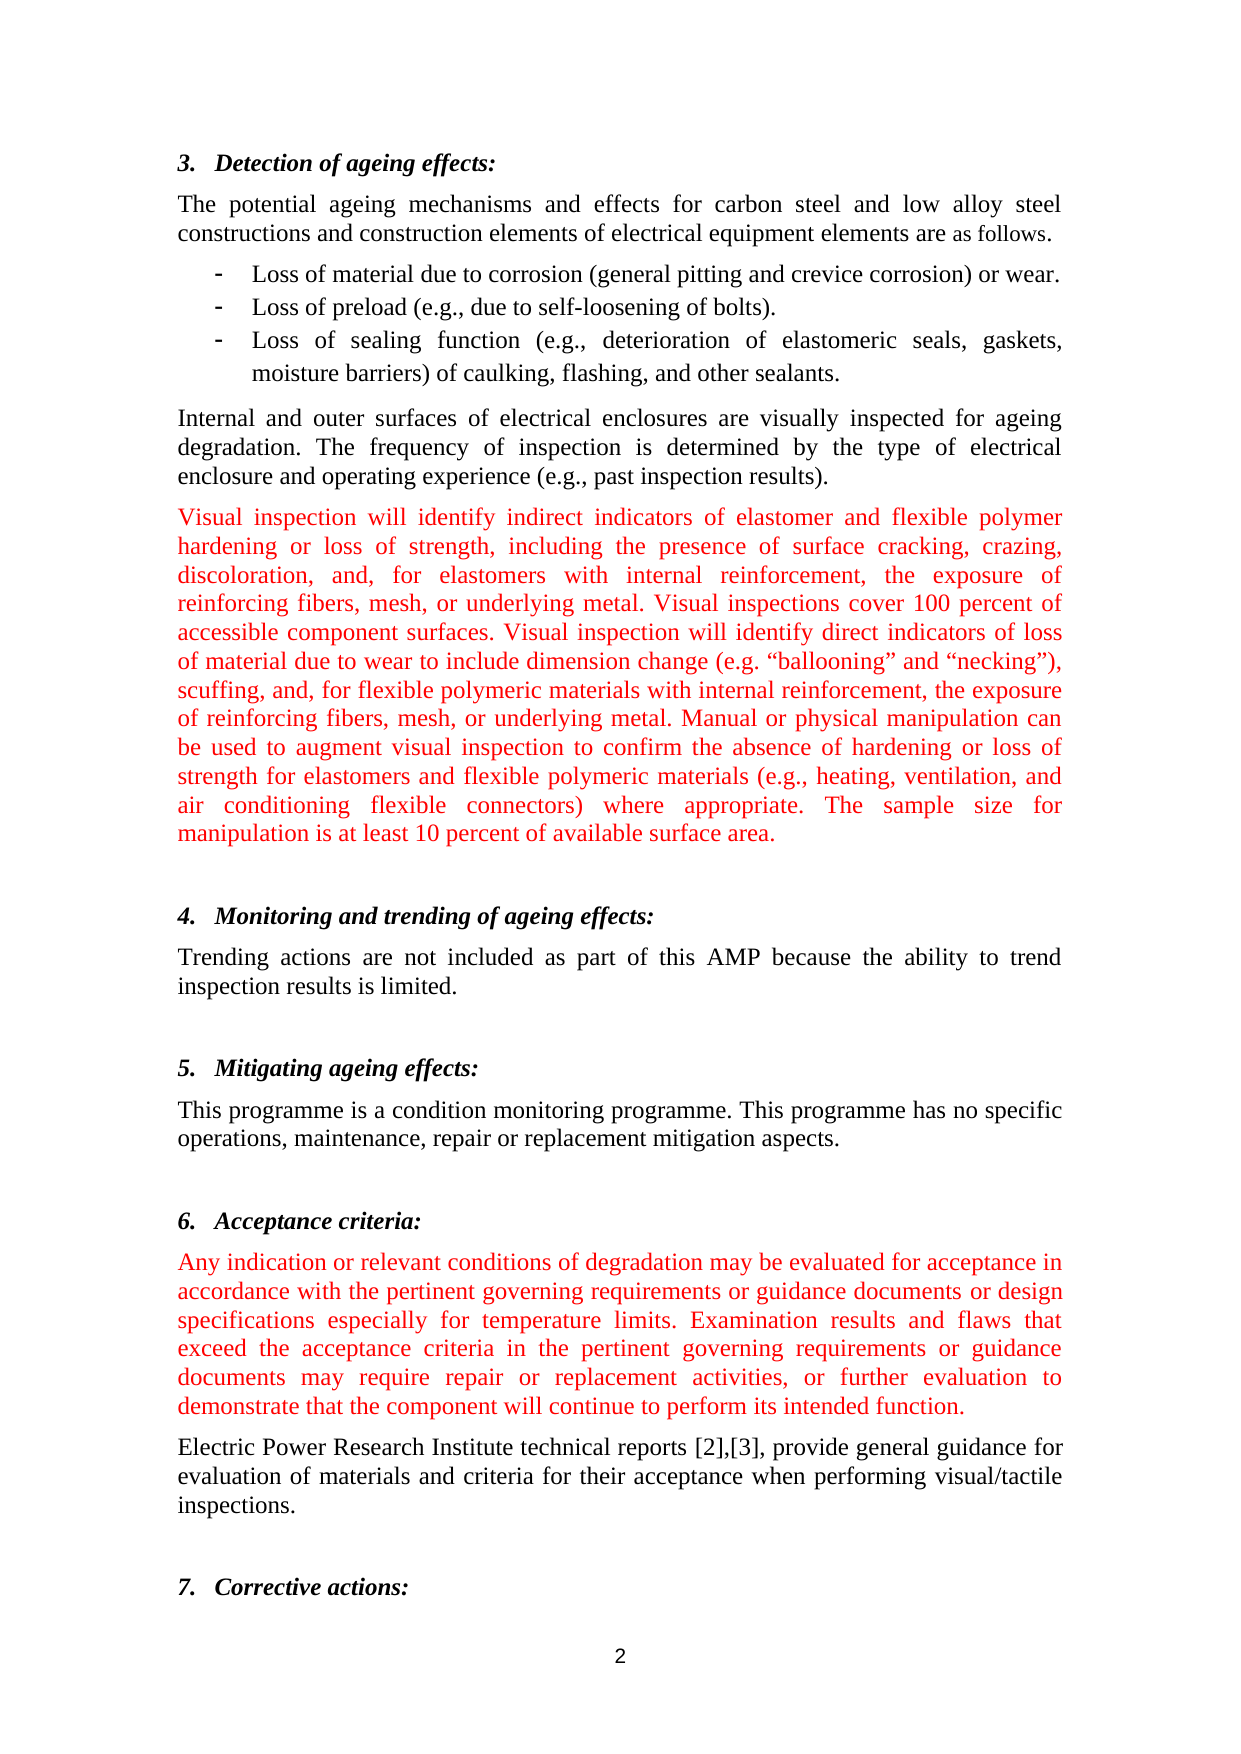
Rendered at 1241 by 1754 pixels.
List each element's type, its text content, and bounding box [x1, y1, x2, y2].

list Loss of sealing function (e.g., deterioration of elastomeric seals, gaskets, moisture barriers) of caulking, flashing, and other sealants. [214, 325, 1063, 387]
list This programme is a condition monitoring programme. This programme has no specific operations, maintenance, repair or replacement mitigation aspects. [177, 1095, 1063, 1152]
list Internal and outer surfaces of electrical enclosures are visually inspected for ageing degradation. The frequency of inspection is determined by the type of electrical enclosure and operating experience (e.g., past inspection results). [177, 403, 1063, 490]
list Loss of preload (e.g., due to self-loosening of bolts). [214, 292, 1063, 321]
list Trending actions are not included as part of this AMP because the ability to trend inspection results is limited. [177, 942, 1063, 1000]
title Corrective actions: [177, 1572, 1063, 1601]
title Acceptance criteria: [177, 1206, 1063, 1235]
text The potential ageing mechanisms and effects for carbon steel and low alloy steel constructions and construction elements of electrical equipment elements are as follows. [177, 189, 1063, 246]
list Visual inspection will identify indirect indicators of elastomer and flexible polymer hardening or loss of strength, including the presence of surface cracking, crazing, discoloration, and, for elastomers with internal reinforcement, the exposure of reinforcing fibers, mesh, or underlying metal. Visual inspections cover 100 percent of accessible component surfaces. Visual inspection will identify direct indicators of loss of material due to wear to include dimension change (e.g. “ballooning” and “necking”), scuffing, and, for flexible polymeric materials with internal reinforcement, the exposure of reinforcing fibers, mesh, or underlying metal. Manual or physical manipulation can be used to augment visual inspection to confirm the absence of hardening or loss of strength for elastomers and flexible polymeric materials (e.g., heating, ventilation, and air conditioning flexible connectors) where appropriate. The sample size for manipulation is at least 10 percent of available surface area. [177, 502, 1063, 847]
title Mitigating ageing effects: [177, 1053, 1063, 1082]
title Monitoring and trending of ageing effects: [177, 901, 1063, 930]
list Electric Power Research Institute technical reports [2,3], provide general guidance for evaluation of materials and criteria for their acceptance when performing visual/tactile inspections. [177, 1432, 1063, 1518]
list Any indication or relevant conditions of degradation may be evaluated for acceptance in accordance with the pertinent governing requirements or guidance documents or design specifications especially for temperature limits. Examination results and flaws that exceed the acceptance criteria in the pertinent governing requirements or guidance documents may require repair or replacement activities, or further evaluation to demonstrate that the component will continue to perform its intended function. [177, 1247, 1063, 1420]
list Loss of material due to corrosion (general pitting and crevice corrosion) or wear. [214, 259, 1063, 288]
title Detection of ageing effects: [177, 148, 1063, 176]
